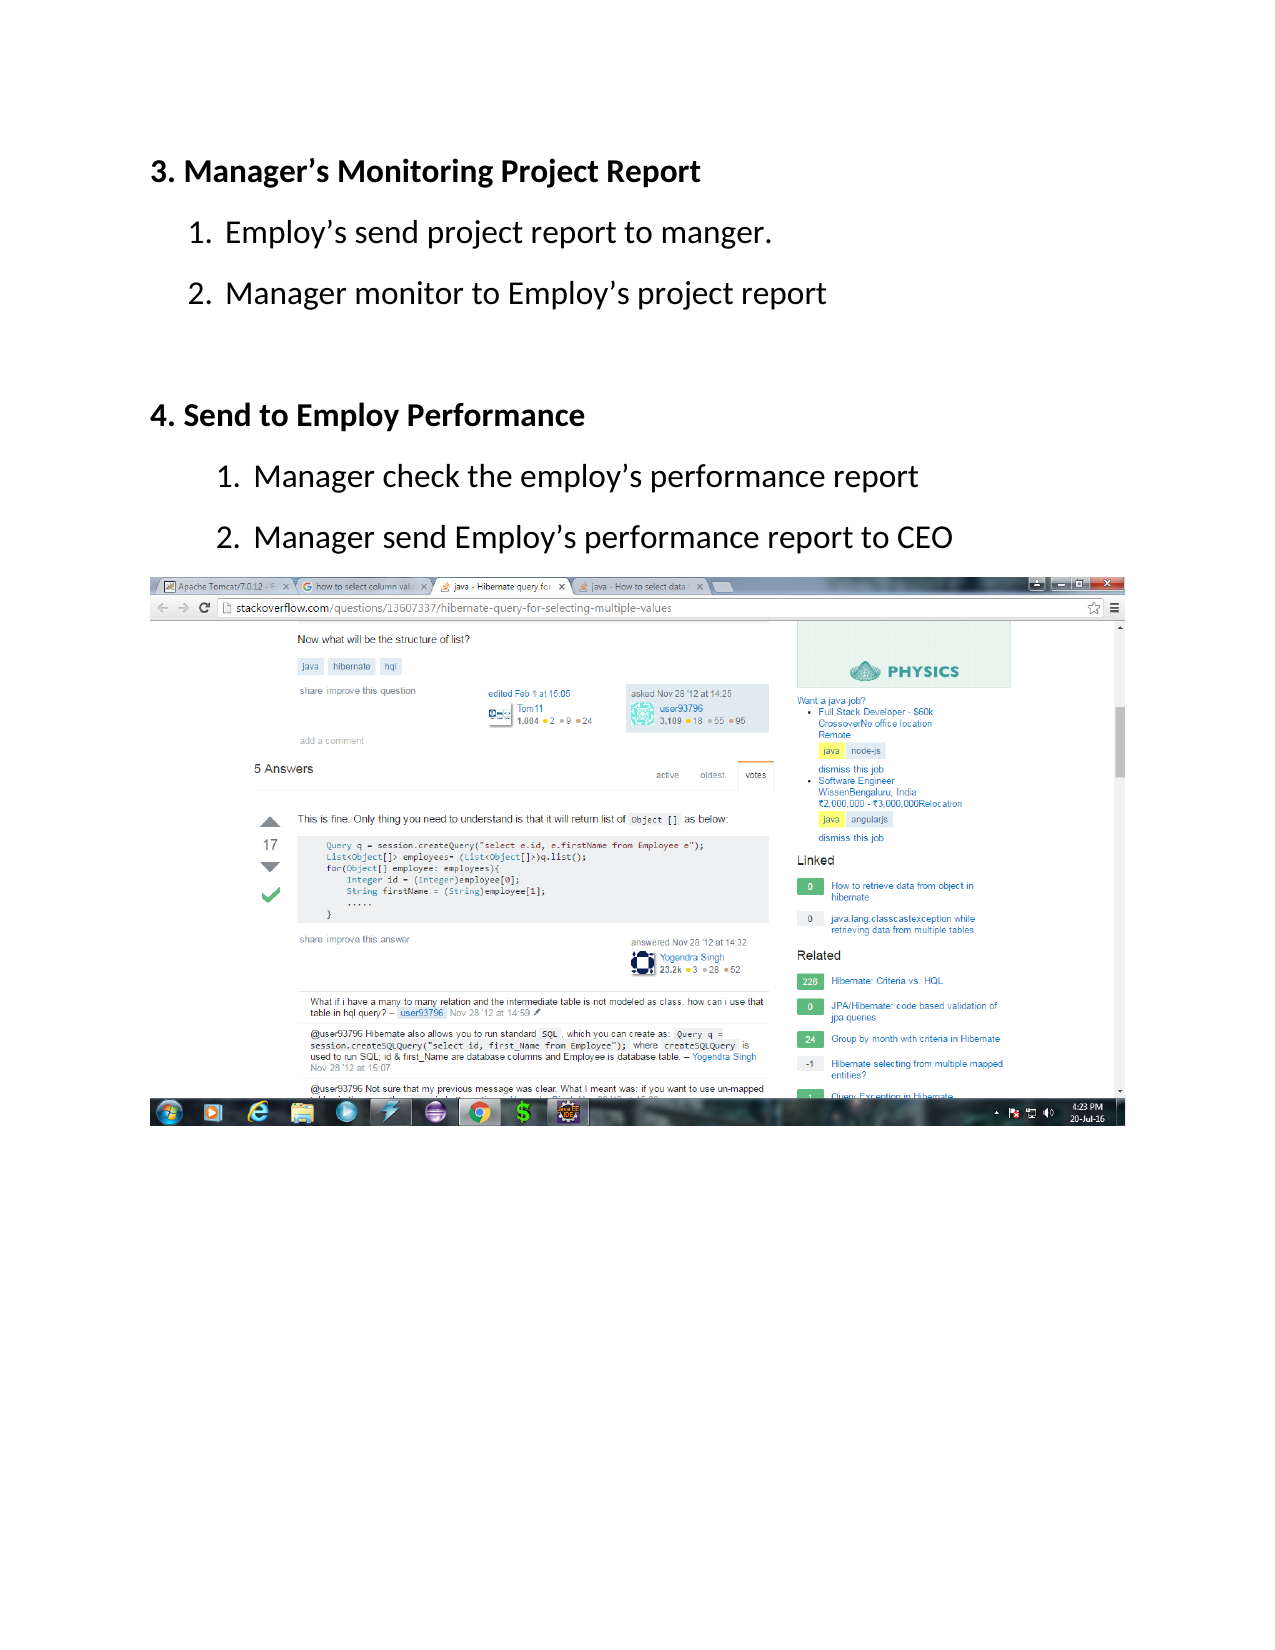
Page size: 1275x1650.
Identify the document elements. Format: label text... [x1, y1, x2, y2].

list Manager check the employ’s performance report [216, 455, 1125, 496]
picture [150, 577, 1125, 1126]
list Manager send Employ’s performance report to CEO [216, 516, 1125, 557]
list Manager monitor to Employ’s project report [187, 272, 1125, 313]
text 4. Send to Employ Performance [150, 394, 1125, 435]
list Employ’s send project report to manger. [187, 211, 1125, 252]
text 3. Manager’s Monitoring Project Report [150, 150, 1125, 191]
